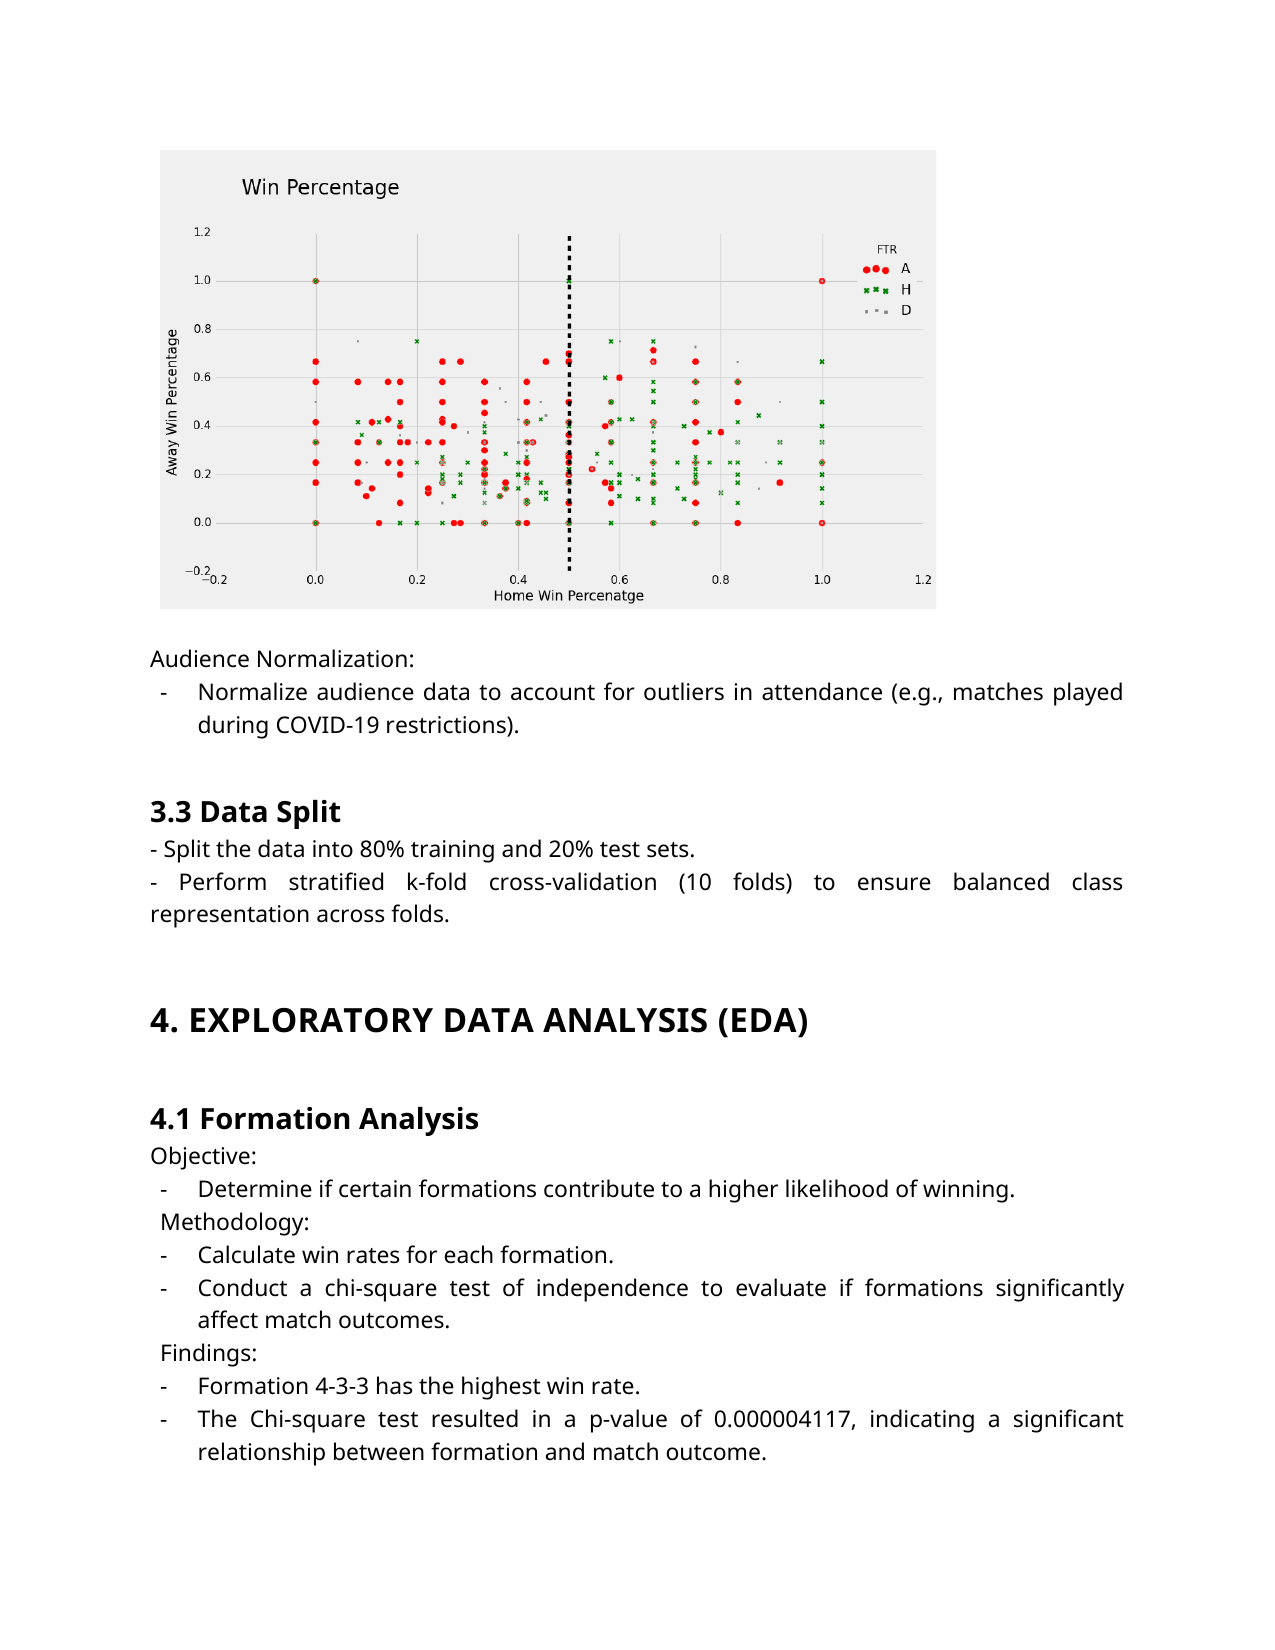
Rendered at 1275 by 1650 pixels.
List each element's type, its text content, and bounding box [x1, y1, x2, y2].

text Methodology: [160, 1206, 1125, 1237]
list Conduct a chi-square test of independence to evaluate if formations significantly affect match outcomes. [160, 1271, 1125, 1336]
subtitle 4.1 Formation Analysis [150, 1098, 1125, 1138]
text Objective: [150, 1140, 1125, 1171]
list Formation 4-3-3 has the highest win rate. [160, 1370, 1125, 1401]
text - Perform stratified k-fold cross-validation (10 folds) to ensure balanced class representation across folds. [150, 866, 1125, 929]
list Determine if certain formations contribute to a higher likelihood of winning. [160, 1173, 1125, 1204]
subtitle 3.3 Data Split [150, 791, 1125, 831]
subtitle 4. Exploratory Data Analysis (EDA) [150, 997, 1125, 1043]
list Calculate win rates for each formation. [160, 1239, 1125, 1270]
text Findings: [160, 1337, 1125, 1368]
list The Chi-square test resulted in a p-value of 0.000004117, indicating a significant relationship between formation and match outcome. [160, 1403, 1125, 1467]
text - Split the data into 80% training and 20% test sets. [150, 833, 1125, 864]
text Audience Normalization: [150, 643, 1125, 674]
picture [160, 150, 937, 609]
list Normalize audience data to account for outliers in attendance (e.g., matches played during COVID-19 restrictions). [160, 676, 1125, 740]
